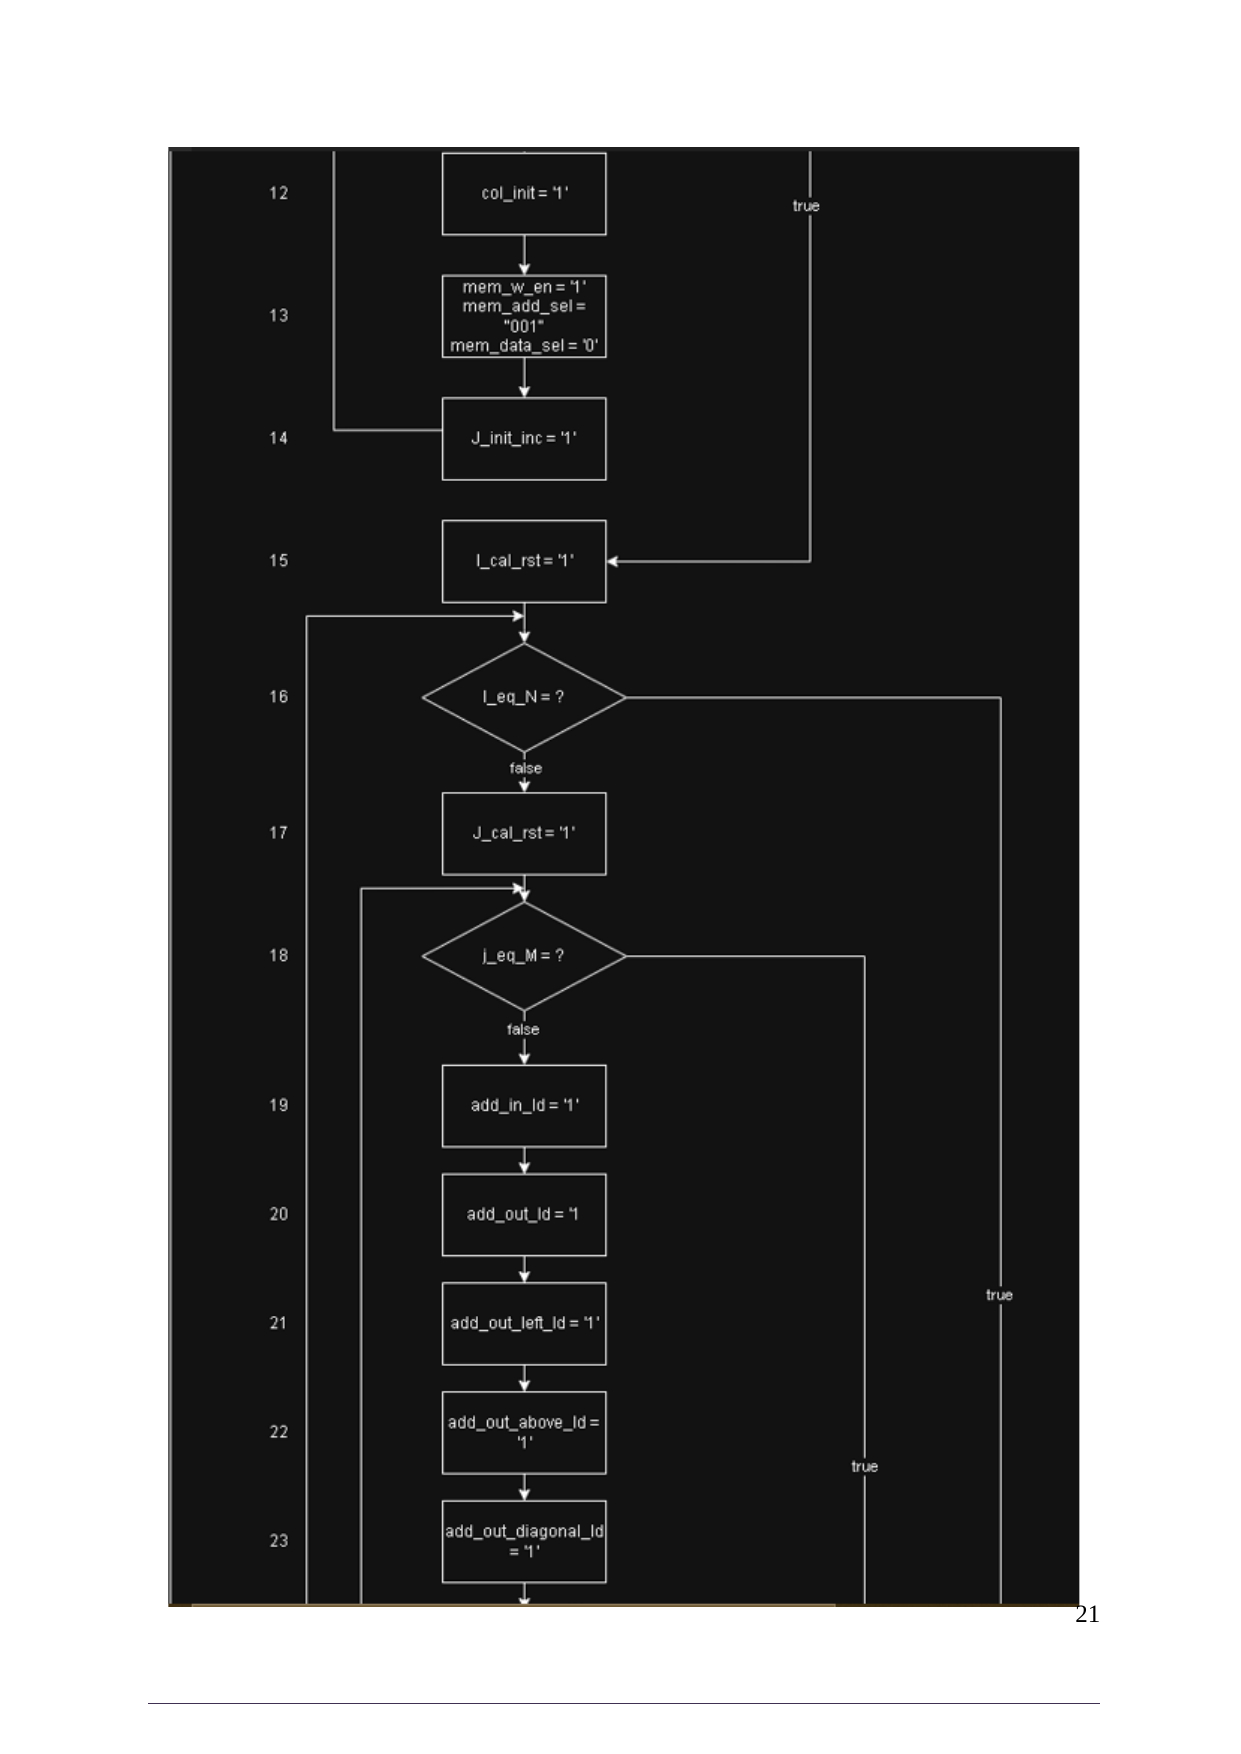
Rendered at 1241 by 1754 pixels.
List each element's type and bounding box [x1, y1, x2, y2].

picture [168, 147, 1080, 1607]
